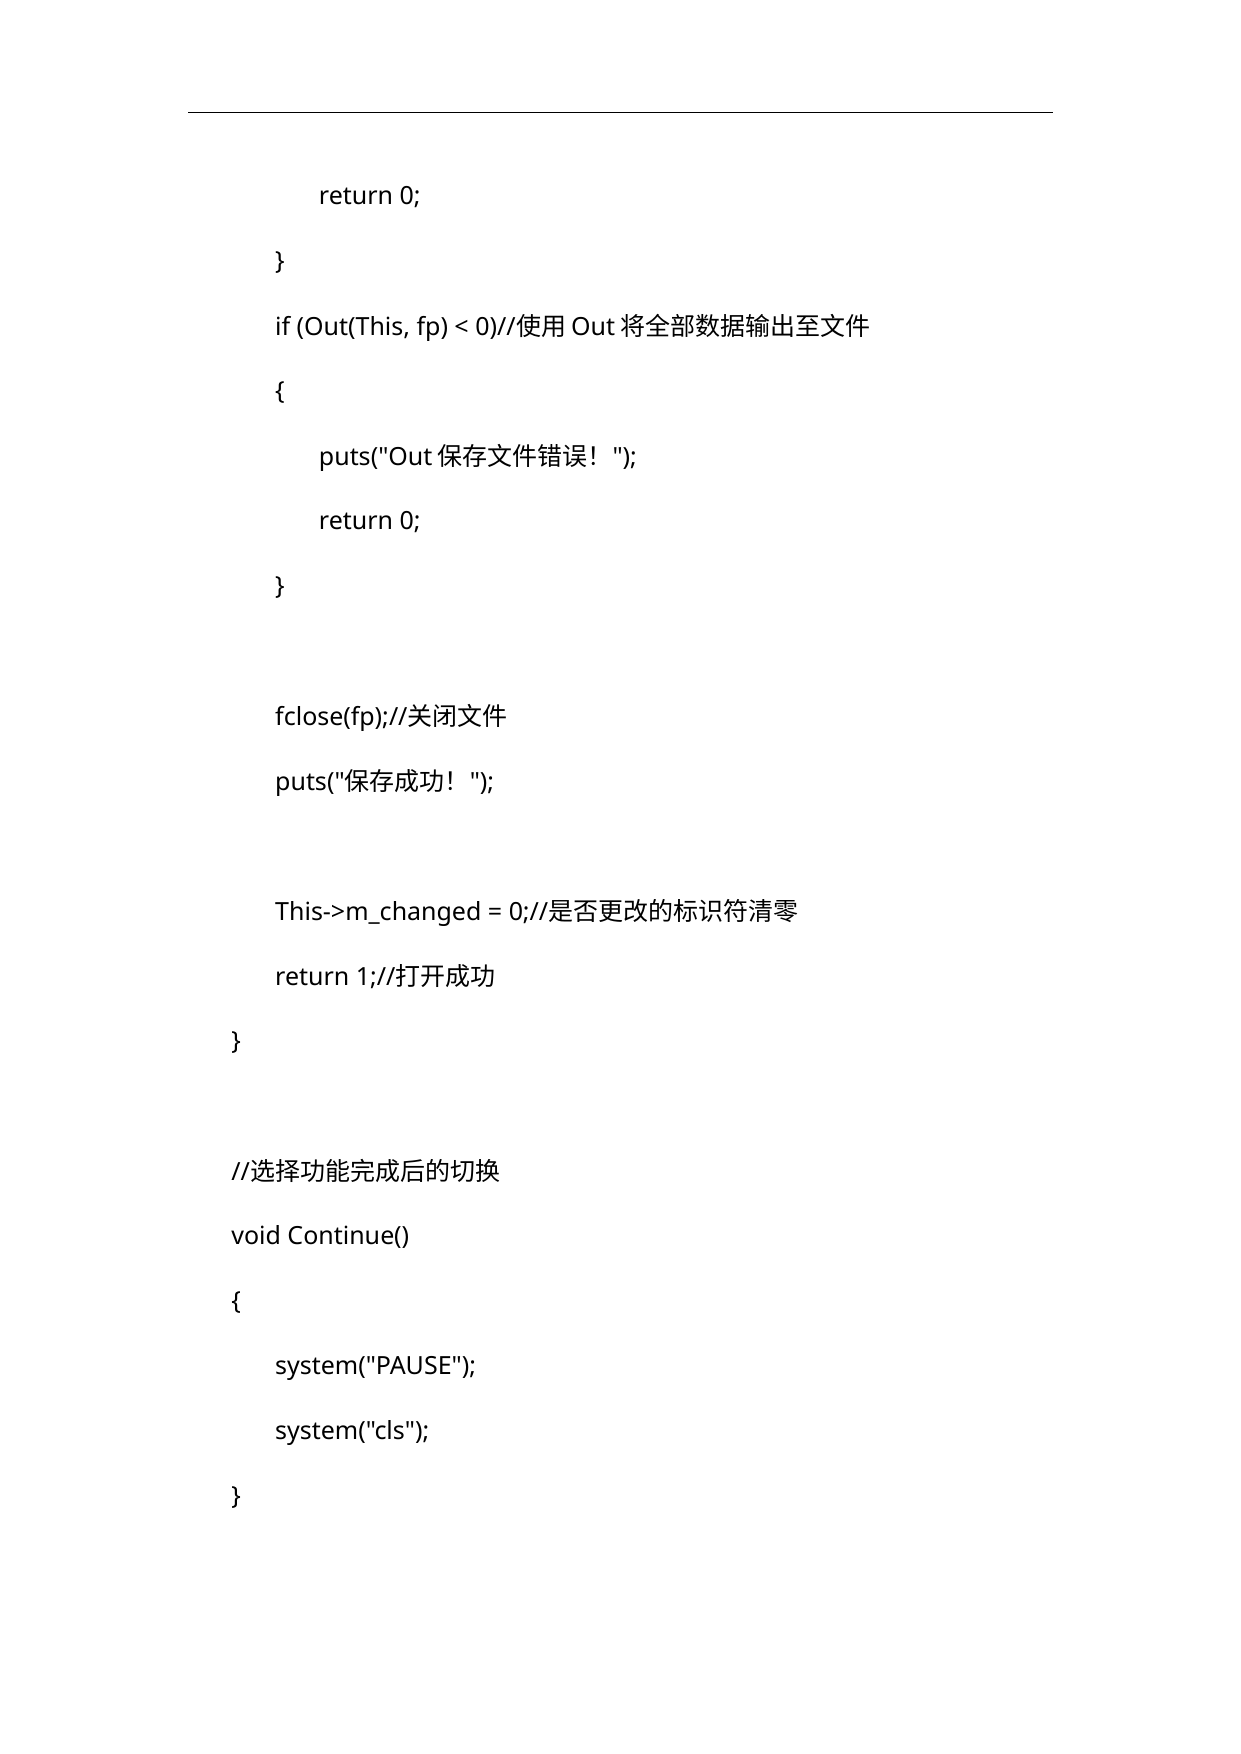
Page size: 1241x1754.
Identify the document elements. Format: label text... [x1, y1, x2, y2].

text This->m_changed = 0;//是否更改的标识符清零 [187, 877, 1053, 942]
text } [187, 1007, 1053, 1072]
text system("cls"); [187, 1397, 1053, 1462]
text puts("Out保存文件错误！"); [187, 422, 1053, 487]
text } [187, 1462, 1053, 1527]
text if (Out(This, fp) < 0)//使用Out将全部数据输出至文件 [187, 292, 1053, 357]
text return 1;//打开成功 [187, 942, 1053, 1007]
text fclose(fp);//关闭文件 [187, 682, 1053, 747]
text } [187, 227, 1053, 292]
text return 0; [187, 162, 1053, 227]
text puts("保存成功！"); [187, 747, 1053, 812]
text //选择功能完成后的切换 [187, 1137, 1053, 1202]
text } [187, 552, 1053, 617]
text void Continue() [187, 1202, 1053, 1267]
text return 0; [187, 487, 1053, 552]
text system("PAUSE"); [187, 1332, 1053, 1397]
text { [187, 1267, 1053, 1332]
text { [187, 357, 1053, 422]
